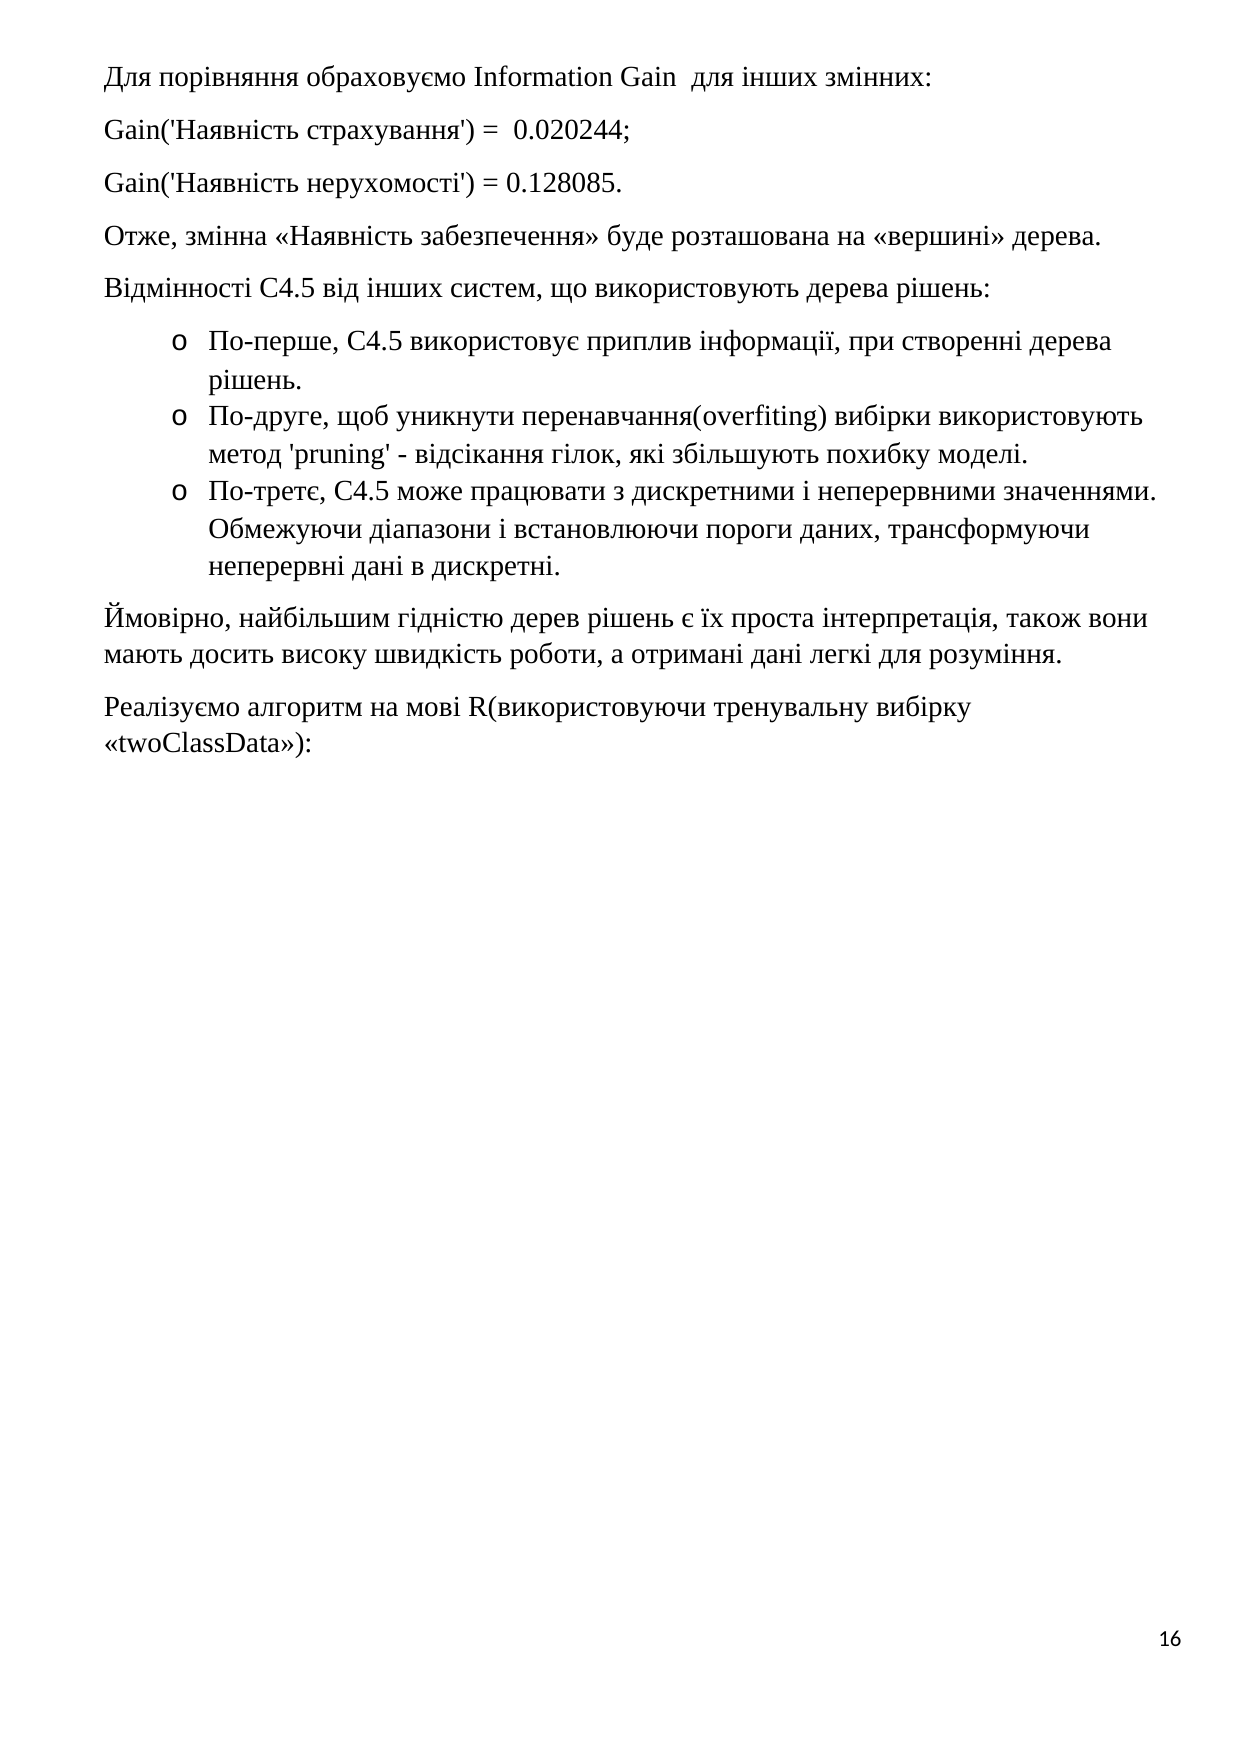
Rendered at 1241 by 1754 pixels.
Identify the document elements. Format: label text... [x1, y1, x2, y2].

list По-перше, C4.5 використовує приплив інформації, при створенні дерева рішень. [171, 323, 1181, 395]
text Gain('Наявність страхування') = 0.020244; [103, 112, 1181, 146]
text Gain('Наявність нерухомості') = 0.128085. [103, 165, 1181, 198]
text Реалізуємо алгоритм на мові R(використовуючи тренувальну вибірку «twoClassData»): [103, 689, 1181, 759]
list По-друге, щоб уникнути перенавчання(overfiting) вибірки використовують метод 'pruning' - відсікання гілок, які збільшують похибку моделі. [171, 398, 1181, 470]
list По-третє, C4.5 може працювати з дискретними і неперервними значеннями. Обмежуючи діапазони і встановлюючи пороги даних, трансформуючи неперервні дані в дискретні. [171, 473, 1181, 581]
text Для порівняння обраховуємо Information Gain для інших змінних: [103, 59, 1181, 93]
text Отже, змінна «Наявність забезпечення» буде розташована на «вершині» дерева. [103, 218, 1181, 251]
text Ймовірно, найбільшим гідністю дерев рішень є їх проста інтерпретація, також вони мають досить високу швидкість роботи, а отримані дані легкі для розуміння. [103, 600, 1181, 670]
text Відмінності C4.5 від інших систем, що використовують дерева рішень: [103, 270, 1181, 304]
